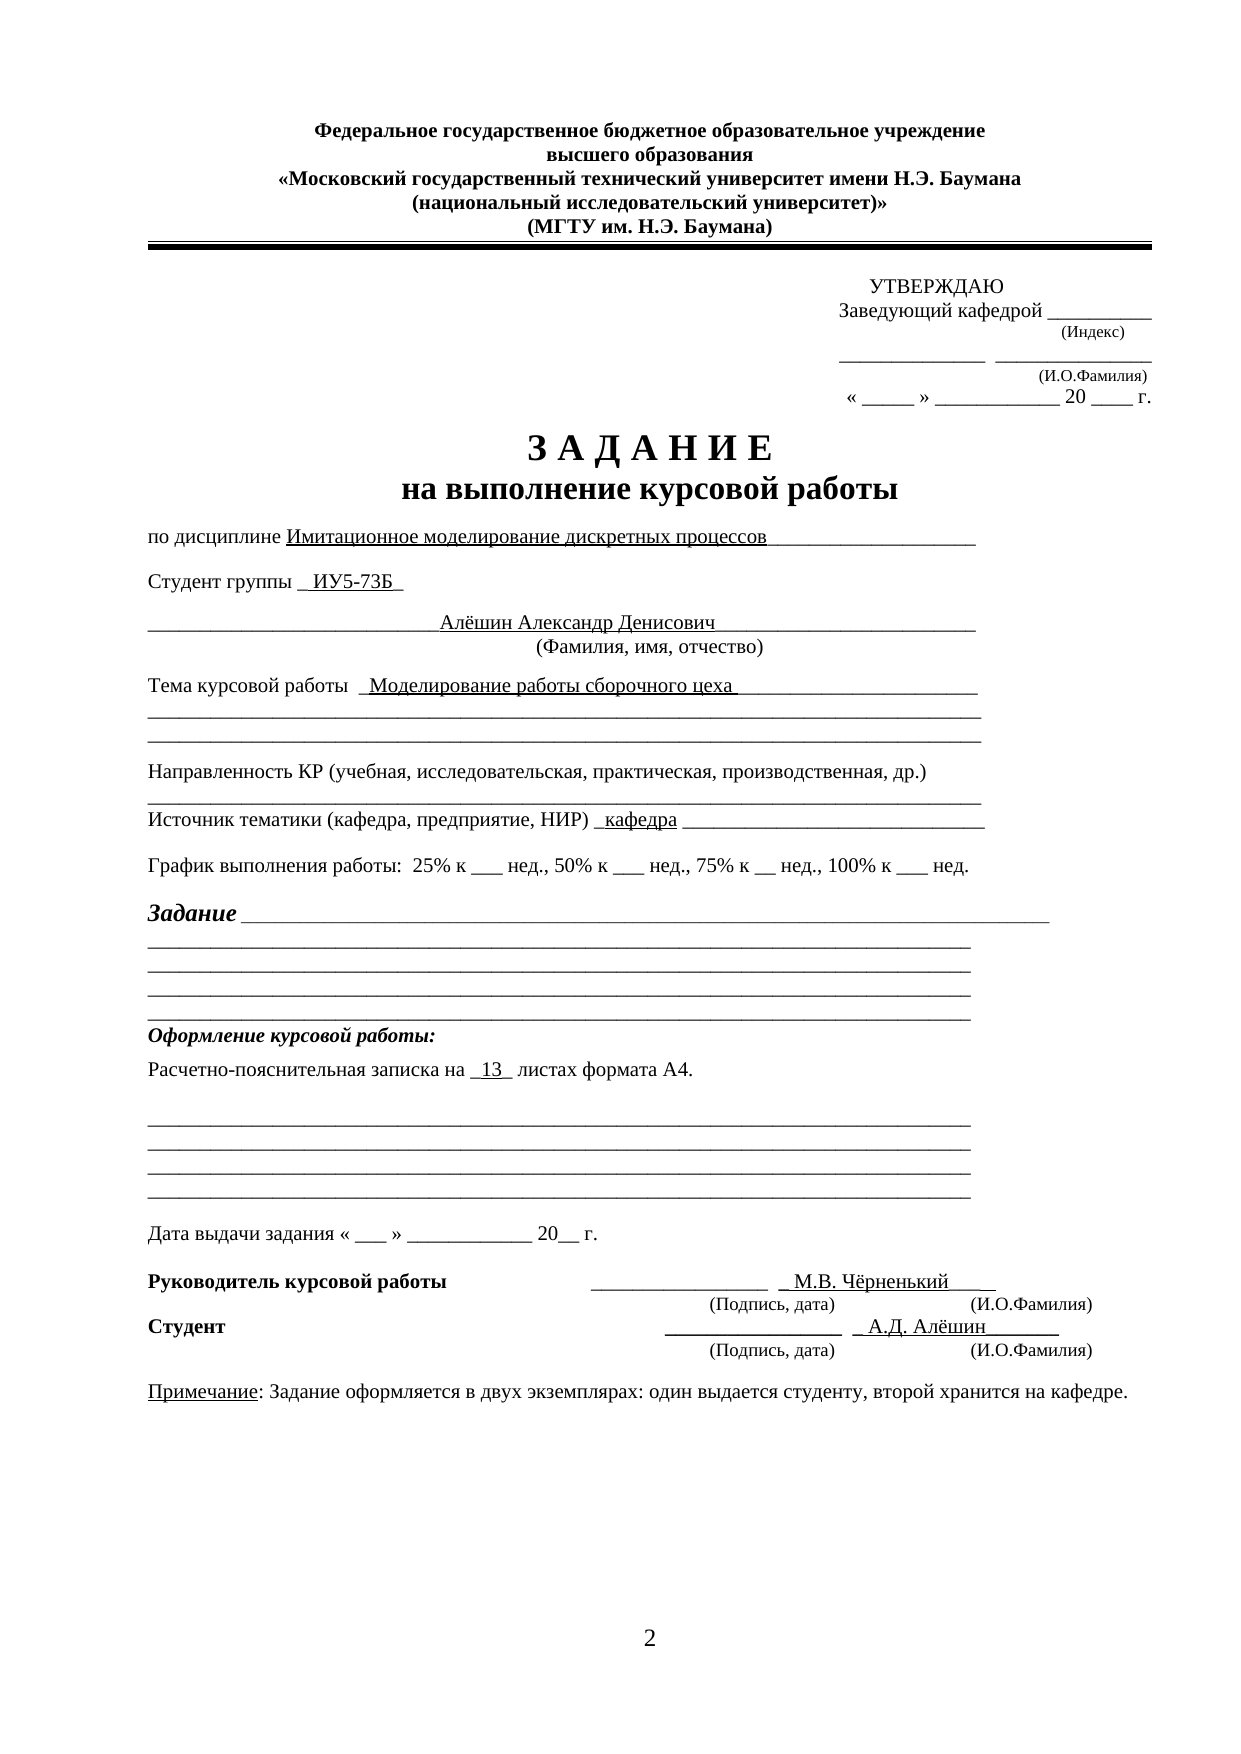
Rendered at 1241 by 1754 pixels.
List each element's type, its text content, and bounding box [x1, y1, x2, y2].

text _______________________________________________________________________________ [148, 1105, 1152, 1129]
text (И.О.Фамилия) [960, 365, 1152, 384]
text « _____ » ____________ 20 ____ г. [148, 384, 1152, 408]
text Заведующий кафедрой __________ [148, 298, 1152, 322]
text Примечание: Задание оформляется в двух экземплярах: один выдается студенту, второй хранится на кафедре. [148, 1379, 1152, 1403]
text Студент _________________ _ А.Д. Алёшин_______ [148, 1314, 1152, 1338]
text Расчетно-пояснительная записка на _13_ листах формата А4. [148, 1057, 1152, 1081]
text _______________________________________________________________________________ [148, 975, 1152, 999]
text _______________________________________________________________________________ [148, 927, 1152, 951]
text Руководитель курсовой работы _________________ _ М.В. Чёрненький___ [148, 1269, 1152, 1293]
text (Индекс) [960, 322, 1152, 341]
text Федеральное государственное бюджетное образовательное учреждение [148, 118, 1152, 142]
text (МГТУ им. Н.Э. Баумана) [148, 214, 1152, 241]
text (Подпись, дата) (И.О.Фамилия) [148, 1293, 1093, 1314]
text Источник тематики (кафедра, предприятие, НИР) _кафедра _____________________________ [148, 807, 1152, 831]
text высшего образования [148, 142, 1152, 166]
text (Фамилия, имя, отчество) [148, 634, 1152, 658]
text на выполнение курсовой работы [148, 468, 1152, 507]
text (национальный исследовательский университет)» [148, 190, 1152, 214]
text УТВЕРЖДАЮ [148, 274, 1004, 298]
text ____________________________Алёшин Александр Денисович_________________________ [148, 610, 1152, 634]
text Студент группы _ ИУ5-73Б_ [148, 569, 1152, 593]
text ________________________________________________________________________________ [148, 783, 1152, 807]
text Оформление курсовой работы: [148, 1023, 1152, 1047]
text График выполнения работы: 25% к ___ нед., 50% к ___ нед., 75% к __ нед., 100% к ___ нед. [148, 853, 1152, 877]
text Дата выдачи задания « ___ » ____________ 20__ г. [148, 1221, 1152, 1245]
text «Московский государственный технический университет имени Н.Э. Баумана [148, 166, 1152, 190]
text _______________________________________________________________________________ [148, 1177, 1152, 1201]
text по дисциплине Имитационное моделирование дискретных процессов____________________ [148, 523, 1152, 548]
text ________________________________________________________________________________ [148, 721, 1152, 745]
text ЗАДАНИЕ [148, 425, 1152, 468]
text _______________________________________________________________________________ [148, 999, 1152, 1023]
text Тема курсовой работы _Моделирование работы сборочного цеха _______________________ [148, 672, 1152, 697]
text Направленность КР (учебная, исследовательская, практическая, производственная, др.) [148, 759, 1152, 783]
text ______________ _______________ [148, 341, 1152, 365]
text _______________________________________________________________________________ [148, 1153, 1152, 1177]
text (Подпись, дата) (И.О.Фамилия) [148, 1338, 1093, 1360]
text Задание _________________________________________________________________________________________________ [148, 898, 1152, 927]
text _______________________________________________________________________________ [148, 1129, 1152, 1153]
text _______________________________________________________________________________ [148, 951, 1152, 975]
text ________________________________________________________________________________ [148, 697, 1152, 721]
